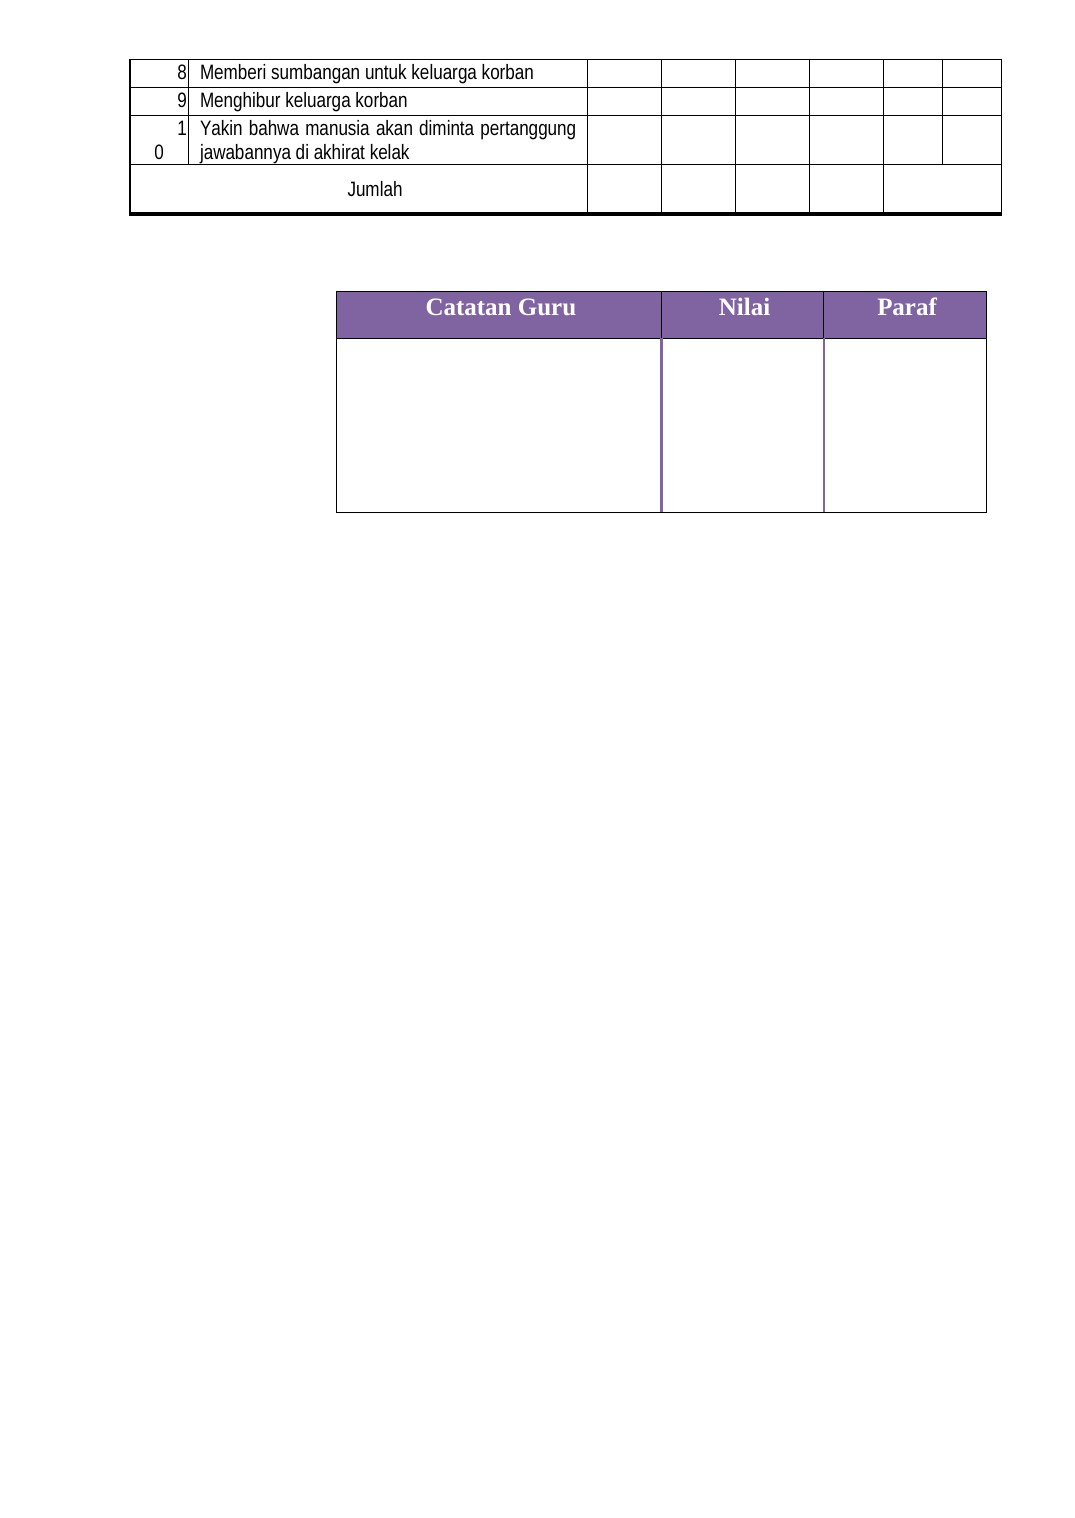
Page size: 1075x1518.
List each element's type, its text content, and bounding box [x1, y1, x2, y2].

table_cell 9 [131, 88, 188, 115]
table_cell [810, 60, 883, 87]
table_cell Jumlah [131, 165, 587, 212]
table_header Catatan Guru [337, 292, 661, 338]
table_cell [736, 60, 809, 87]
table_cell [662, 88, 735, 115]
table_cell [588, 116, 661, 164]
table_cell [736, 165, 809, 212]
table_cell Menghibur keluarga korban [189, 88, 587, 115]
table_cell 10 [131, 116, 188, 164]
table_cell [943, 88, 1001, 115]
table_cell [662, 116, 735, 164]
table_cell [810, 116, 883, 164]
table_cell [662, 165, 735, 212]
table_cell Memberi sumbangan untuk keluarga korban [189, 60, 587, 87]
table_header Nilai [662, 292, 823, 338]
table_cell [337, 339, 660, 512]
table_cell [588, 60, 661, 87]
table_cell [884, 165, 1001, 212]
table_cell [662, 60, 735, 87]
table_cell [663, 339, 823, 512]
table_header Paraf [824, 292, 986, 338]
table_cell [588, 88, 661, 115]
table_cell [736, 116, 809, 164]
table_cell Yakin bahwa manusia akan diminta pertanggung jawabannya di akhirat kelak [189, 116, 587, 164]
table_cell [884, 60, 942, 87]
table_cell [810, 165, 883, 212]
table_cell [884, 116, 942, 164]
table_cell [825, 339, 986, 512]
table_cell [884, 88, 942, 115]
table_cell [943, 60, 1001, 87]
table_cell [943, 116, 1001, 164]
table_cell [736, 88, 809, 115]
table_cell [810, 88, 883, 115]
table_cell [588, 165, 661, 212]
table_cell 8 [131, 60, 188, 87]
